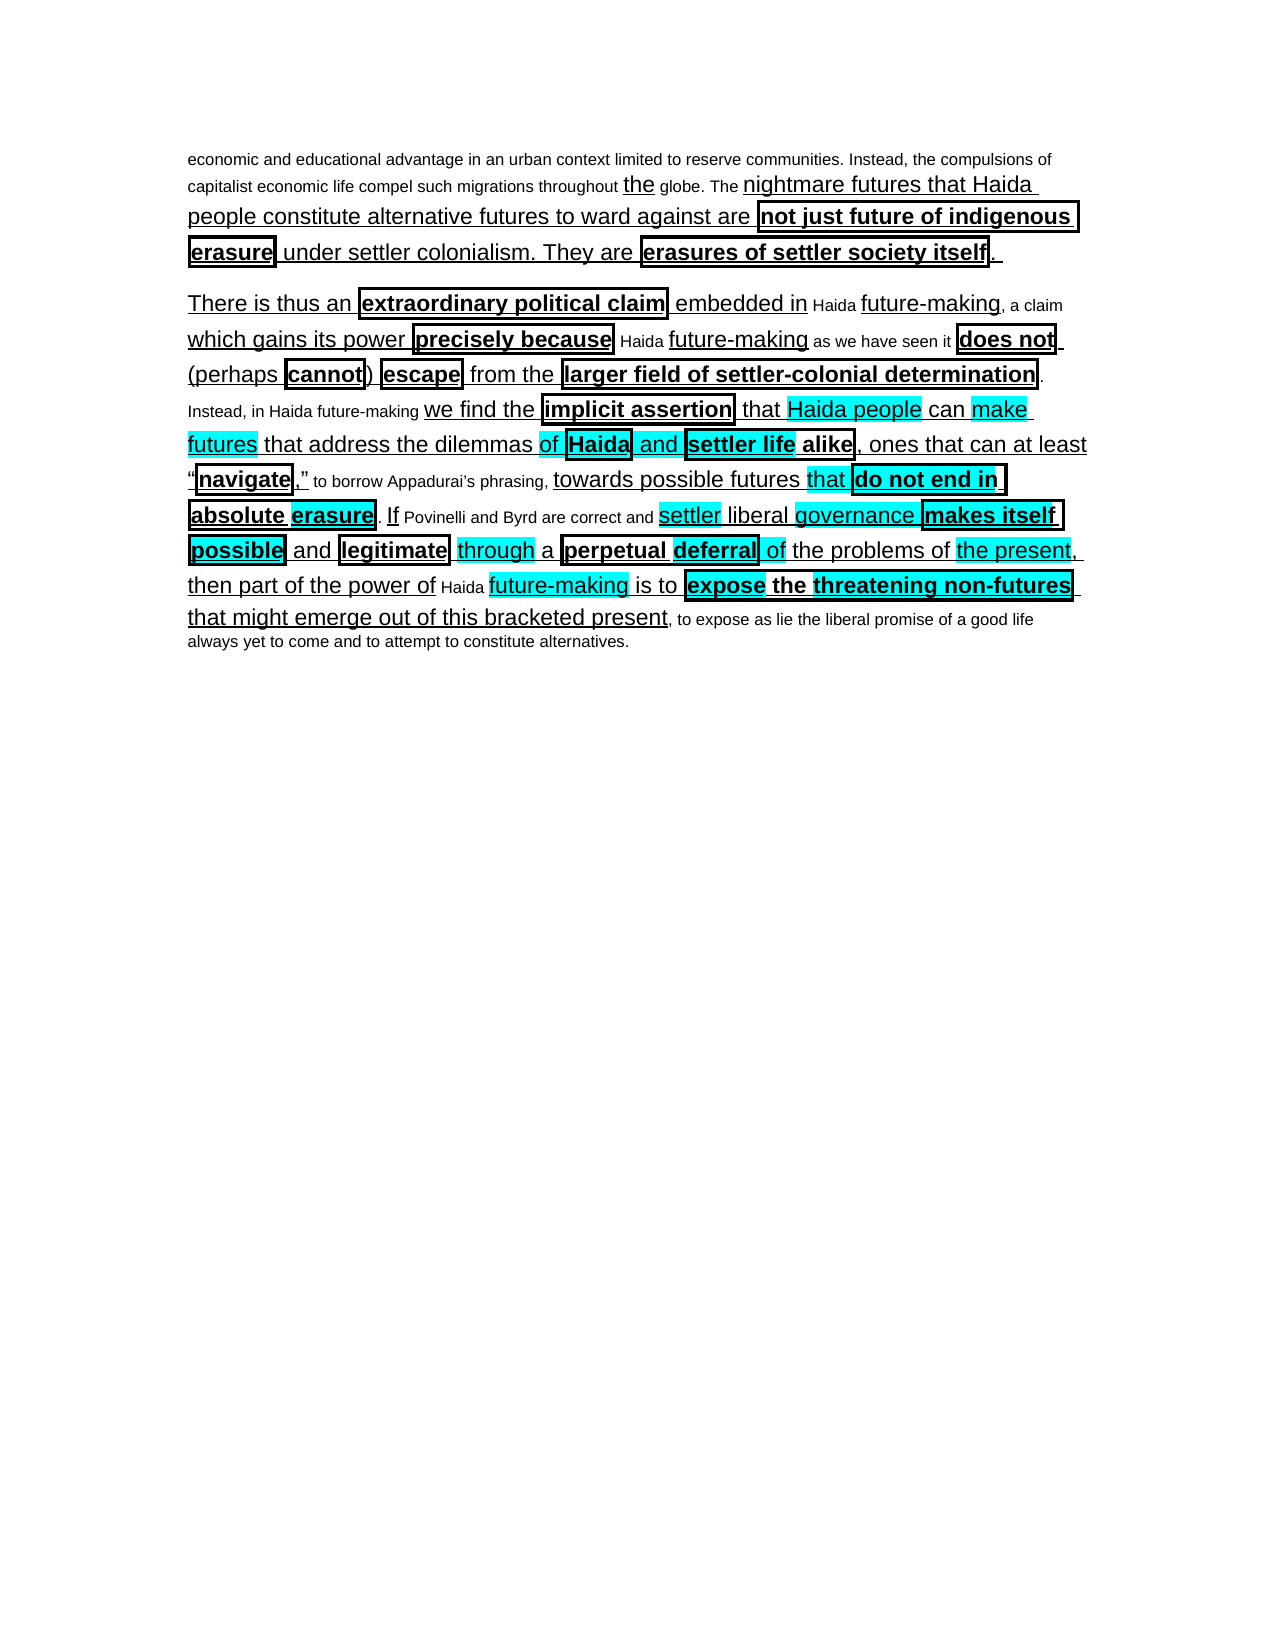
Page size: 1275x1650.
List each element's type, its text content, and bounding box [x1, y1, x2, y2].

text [187, 150, 1087, 268]
text There is thus an extraordinary political claim embedded in Haida future-making, a claim which gains its power precisely because Haida future-making as we have seen it does not (perhaps cannot) escape from the larger field of settler-colonial determination. Instead, in Haida future-making we find the implicit assertion that Haida people can make futures that address the dilemmas of Haida and settler life alike, ones that can at least “navigate,” to borrow Appadurai’s phrasing, towards possible futures that do not end in absolute erasure. If Povinelli and Byrd are correct and settler liberal governance makes itself possible and legitimate through a perpetual deferral of the problems of the present, then part of the power of Haida future-making is to expose the threatening non-futures that might emerge out of this bracketed present, to expose as lie the liberal promise of a good life always yet to come and to attempt to constitute alternatives. [187, 455, 1087, 651]
text There is thus an extraordinary political claim embedded in Haida future-making, a claim which gains its power precisely because Haida future-making as we have seen it does not (perhaps cannot) escape from the larger field of settler-colonial determination. Instead, in Haida future-making we find the implicit assertion that Haida people can make futures that address the dilemmas of Haida and settler life alike, ones that can at least “navigate,” to borrow Appadurai’s phrasing, towards possible futures that do not end in absolute erasure. If Povinelli and Byrd are correct and settler liberal governance makes itself possible and legitimate through a perpetual deferral of the problems of the present, then part of the power of Haida future-making is to expose the threatening non-futures that might emerge out of this bracketed present, to expose as lie the liberal promise of a good life always yet to come and to attempt to constitute alternatives. [187, 287, 1087, 454]
